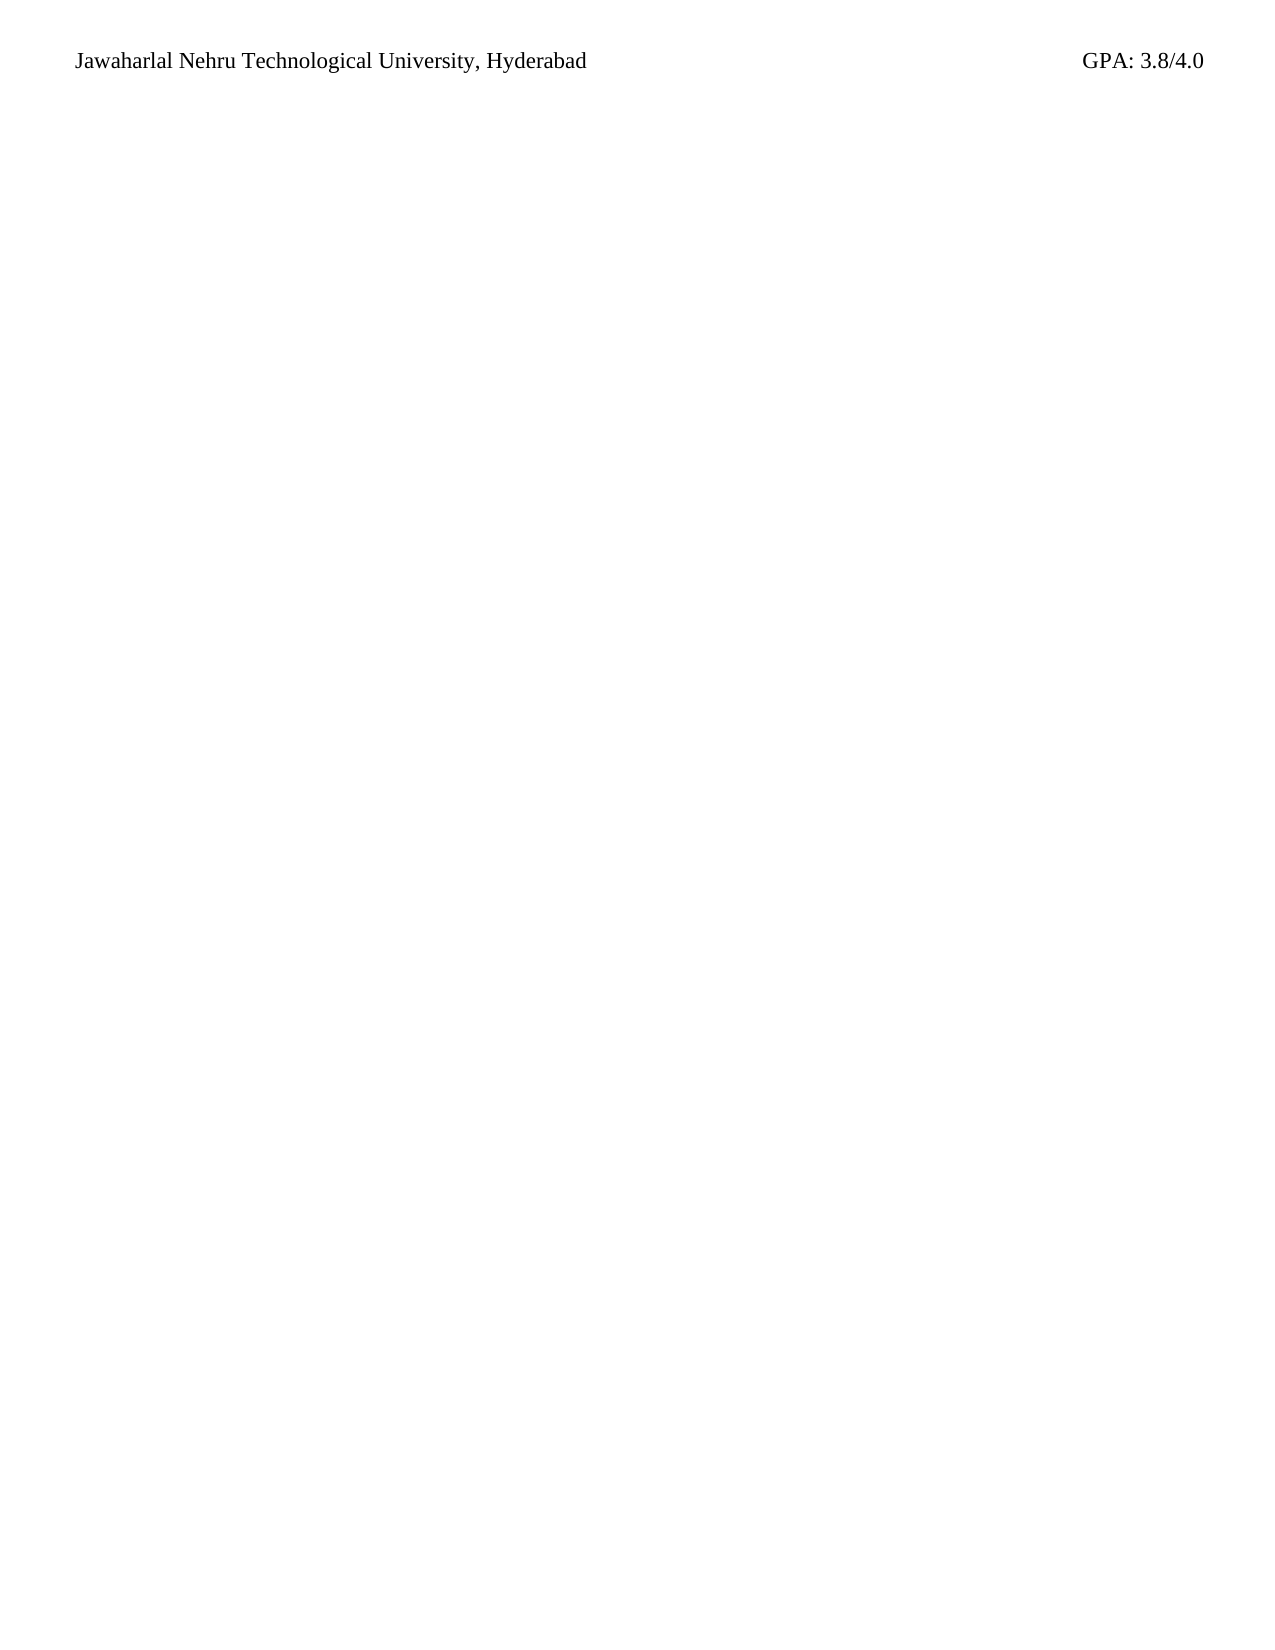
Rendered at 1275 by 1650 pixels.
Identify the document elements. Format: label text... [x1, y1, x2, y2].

text Jawaharlal Nehru Technological University, Hyderabad GPA: 3.8/4.0 [75, 47, 1209, 73]
